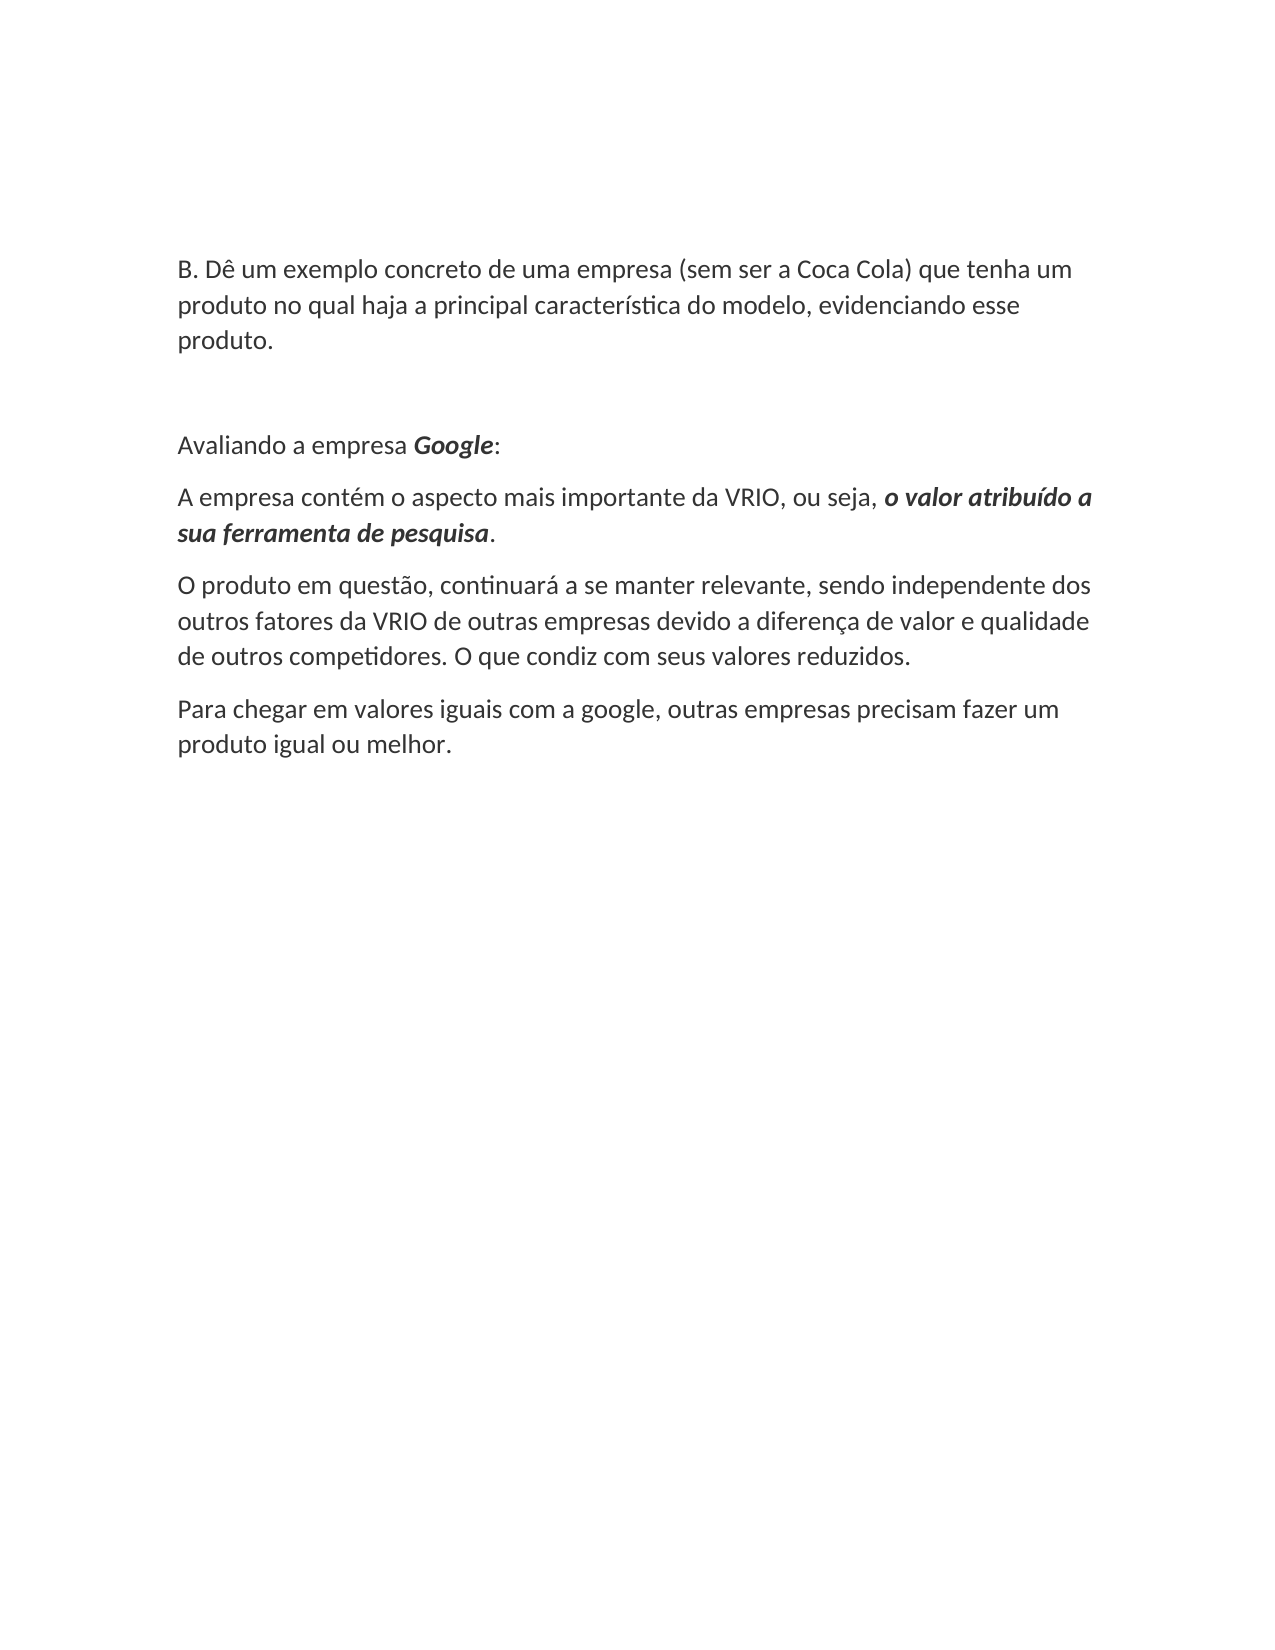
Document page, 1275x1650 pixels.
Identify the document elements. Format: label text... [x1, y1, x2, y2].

text O produto em questão, continuará a se manter relevante, sendo independente dos outros fatores da VRIO de outras empresas devido a diferença de valor e qualidade de outros competidores. O que condiz com seus valores reduzidos. [177, 568, 1098, 672]
text B. Dê um exemplo concreto de uma empresa (sem ser a Coca Cola) que tenha um produto no qual haja a principal característica do modelo, evidenciando esse produto. [177, 252, 1098, 356]
text A empresa contém o aspecto mais importante da VRIO, ou seja, o valor atribuído a sua ferramenta de pesquisa. [177, 480, 1098, 549]
text Avaliando a empresa Google: [177, 428, 1098, 461]
text Para chegar em valores iguais com a google, outras empresas precisam fazer um produto igual ou melhor. [177, 692, 1098, 760]
